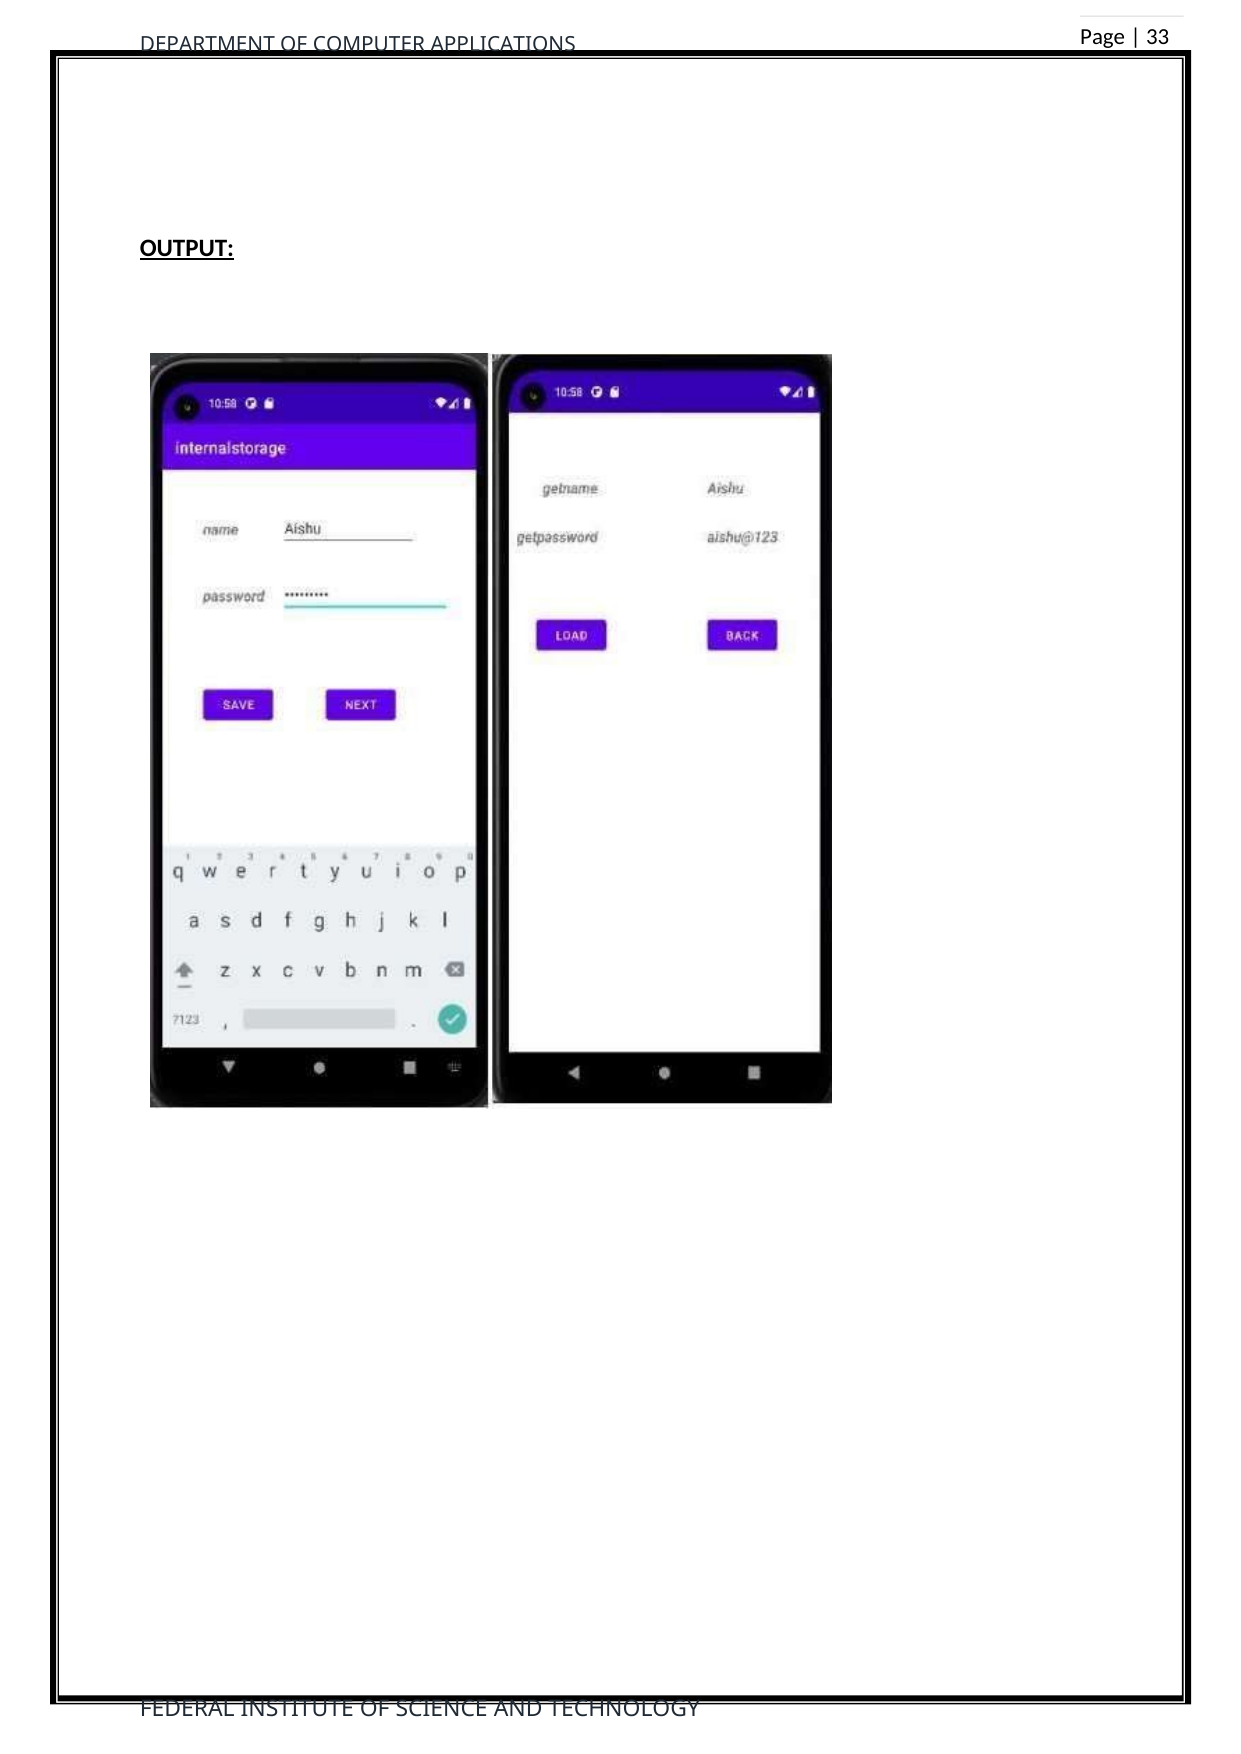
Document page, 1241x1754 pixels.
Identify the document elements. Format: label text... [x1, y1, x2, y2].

text FEDERAL INSTITUTE OF SCIENCE AND TECHNOLOGY [139, 1692, 1198, 1723]
subtitle OUTPUT: [139, 232, 1198, 263]
text DEPARTMENT OF COMPUTER APPLICATIONS Page | 33 [139, 22, 1198, 57]
picture [150, 353, 832, 1109]
